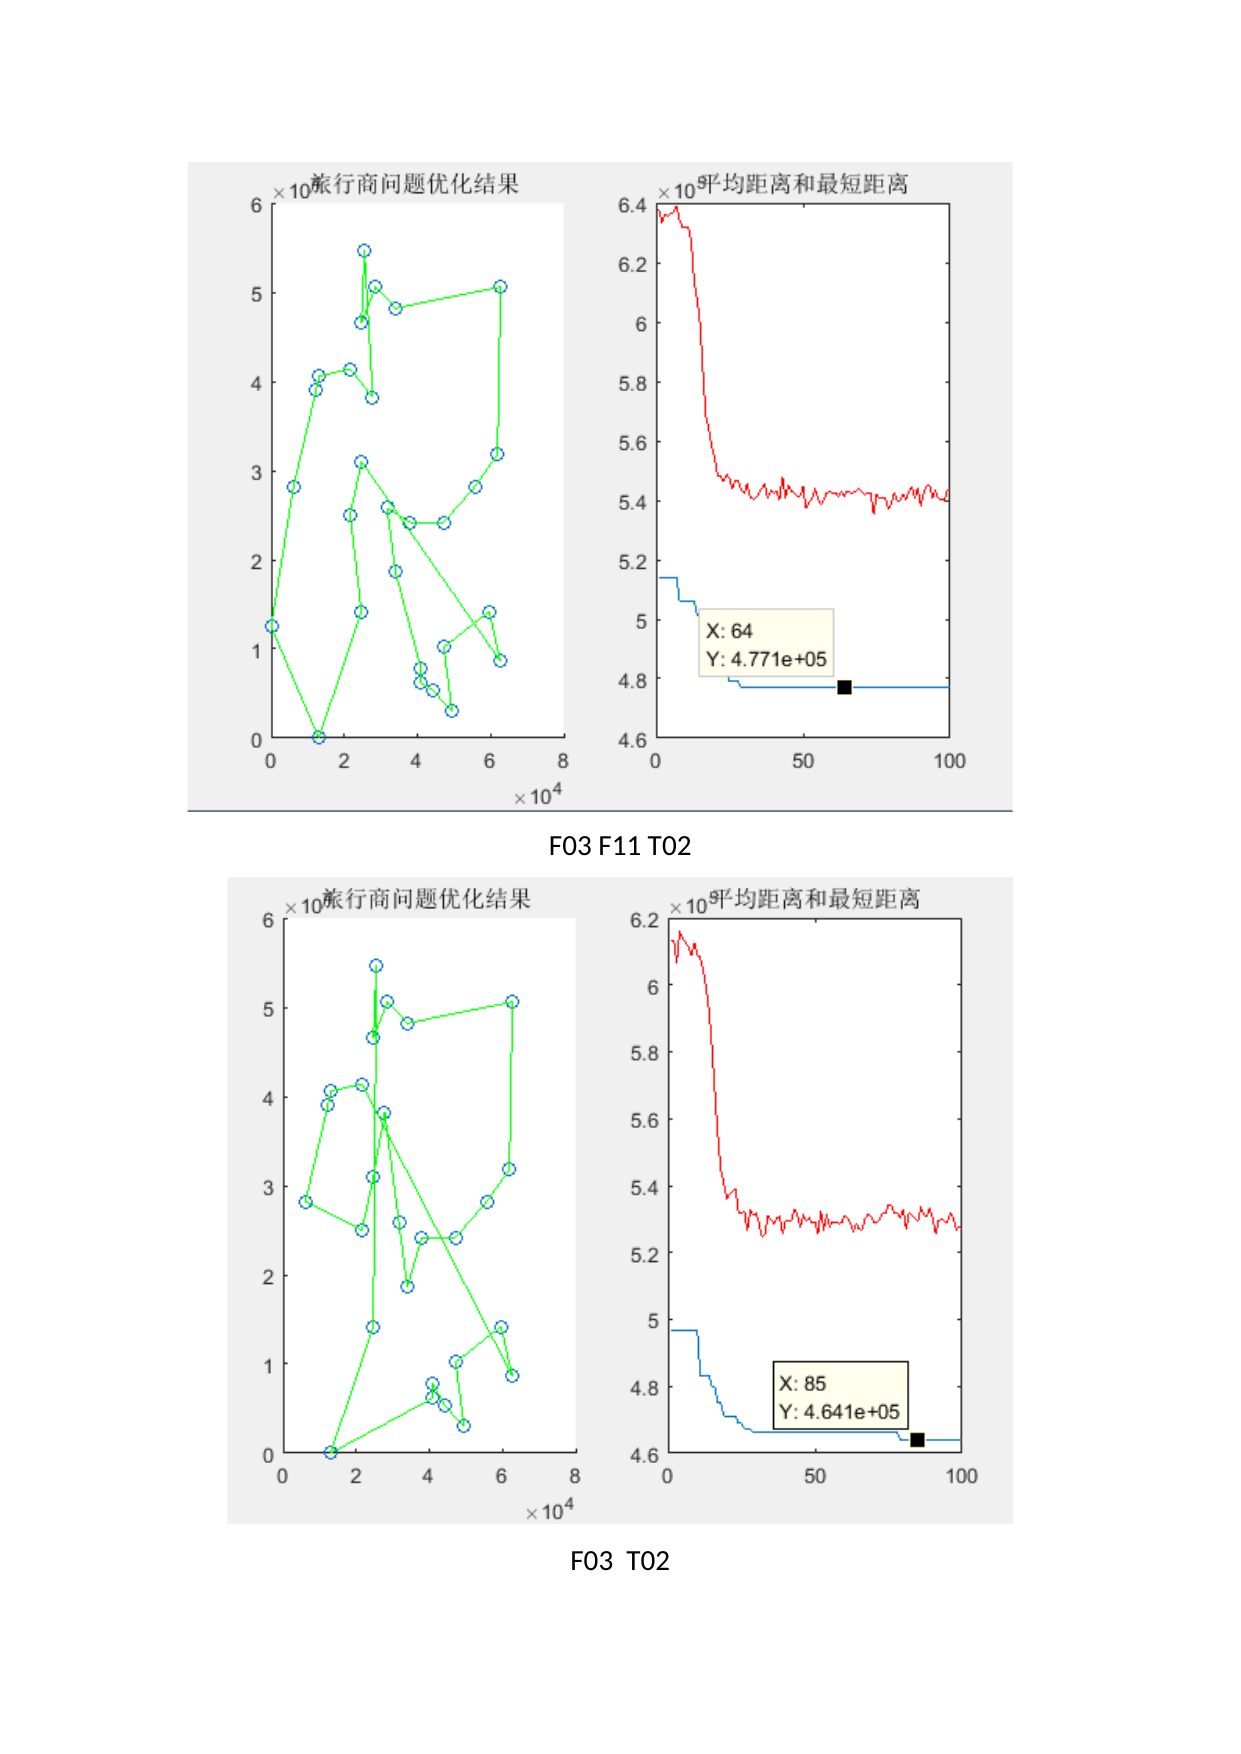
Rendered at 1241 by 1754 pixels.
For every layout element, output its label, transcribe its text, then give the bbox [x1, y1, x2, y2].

picture [187, 162, 1013, 812]
picture [227, 877, 1014, 1524]
text F03 T02 [187, 1527, 1053, 1592]
text F03 F11 T02 [187, 812, 1053, 877]
